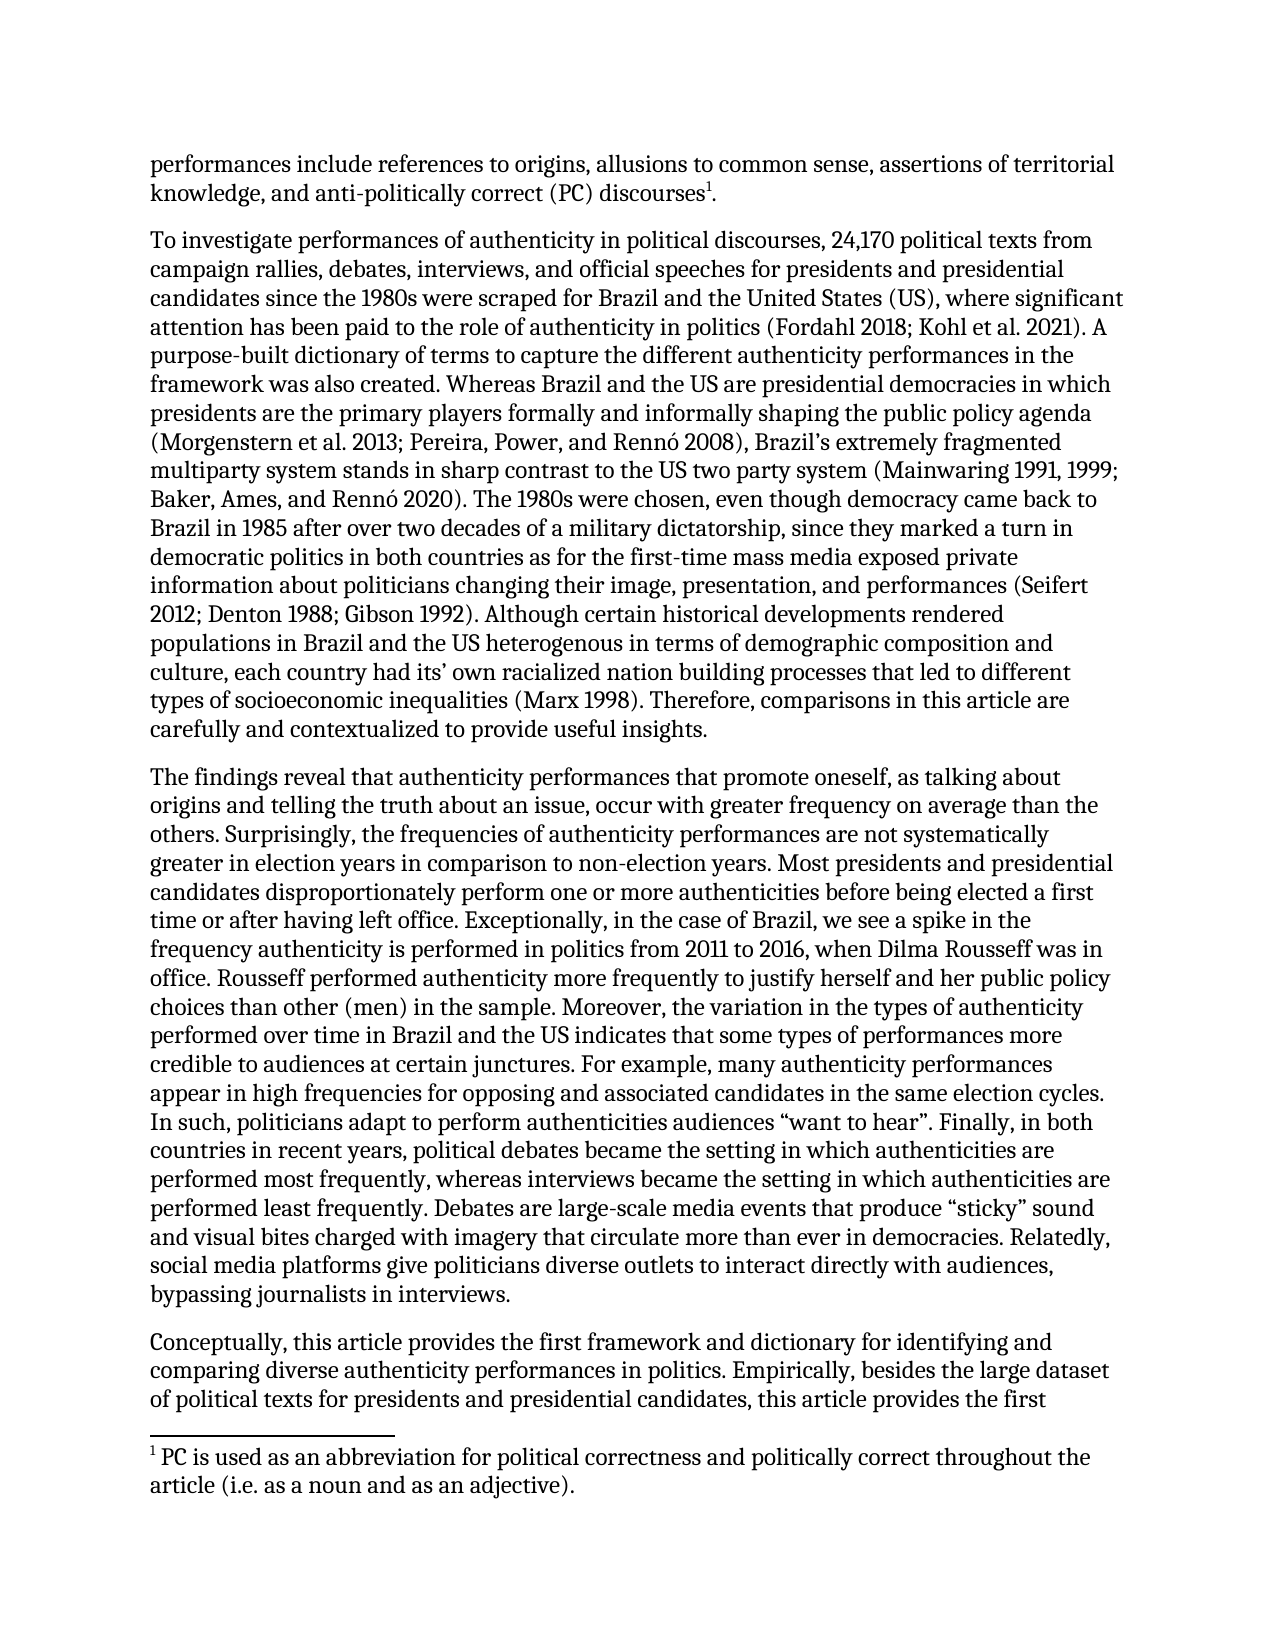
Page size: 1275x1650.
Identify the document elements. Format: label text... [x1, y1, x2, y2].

text To investigate performances of authenticity in political discourses, 24,170 political texts from campaign rallies, debates, interviews, and official speeches for presidents and presidential candidates since the 1980s were scraped for Brazil and the United States (US), where significant attention has been paid to the role of authenticity in politics (Fordahl 2018; Kohl et al. 2021). A purpose-built dictionary of terms to capture the different authenticity performances in the framework was also created. Whereas Brazil and the US are presidential democracies in which presidents are the primary players formally and informally shaping the public policy agenda (Morgenstern et al. 2013; Pereira, Power, and Rennó 2008), Brazil’s extremely fragmented multiparty system stands in sharp contrast to the US two party system (Mainwaring 1991, 1999; Baker, Ames, and Rennó 2020). The 1980s were chosen, even though democracy came back to Brazil in 1985 after over two decades of a military dictatorship, since they marked a turn in democratic politics in both countries as for the first-time mass media exposed private information about politicians changing their image, presentation, and performances (Seifert 2012; Denton 1988; Gibson 1992). Although certain historical developments rendered populations in Brazil and the US heterogenous in terms of demographic composition and culture, each country had its’ own racialized nation building processes that led to different types of socioeconomic inequalities (Marx 1998). Therefore, comparisons in this article are carefully and contextualized to provide useful insights. [150, 226, 1125, 744]
text The findings reveal that authenticity performances that promote oneself, as talking about origins and telling the truth about an issue, occur with greater frequency on average than the others. Surprisingly, the frequencies of authenticity performances are not systematically greater in election years in comparison to non-election years. Most presidents and presidential candidates disproportionately perform one or more authenticities before being elected a first time or after having left office. Exceptionally, in the case of Brazil, we see a spike in the frequency authenticity is performed in politics from 2011 to 2016, when Dilma Rousseff was in office. Rousseff performed authenticity more frequently to justify herself and her public policy choices than other (men) in the sample. Moreover, the variation in the types of authenticity performed over time in Brazil and the US indicates that some types of performances more credible to audiences at certain junctures. For example, many authenticity performances appear in high frequencies for opposing and associated candidates in the same election cycles. In such, politicians adapt to perform authenticities audiences “want to hear”. Finally, in both countries in recent years, political debates became the setting in which authenticities are performed most frequently, whereas interviews became the setting in which authenticities are performed least frequently. Debates are large-scale media events that produce “sticky” sound and visual bites charged with imagery that circulate more than ever in democracies. Relatedly, social media platforms give politicians diverse outlets to interact directly with audiences, bypassing journalists in interviews. [150, 762, 1125, 1309]
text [150, 1327, 1125, 1414]
